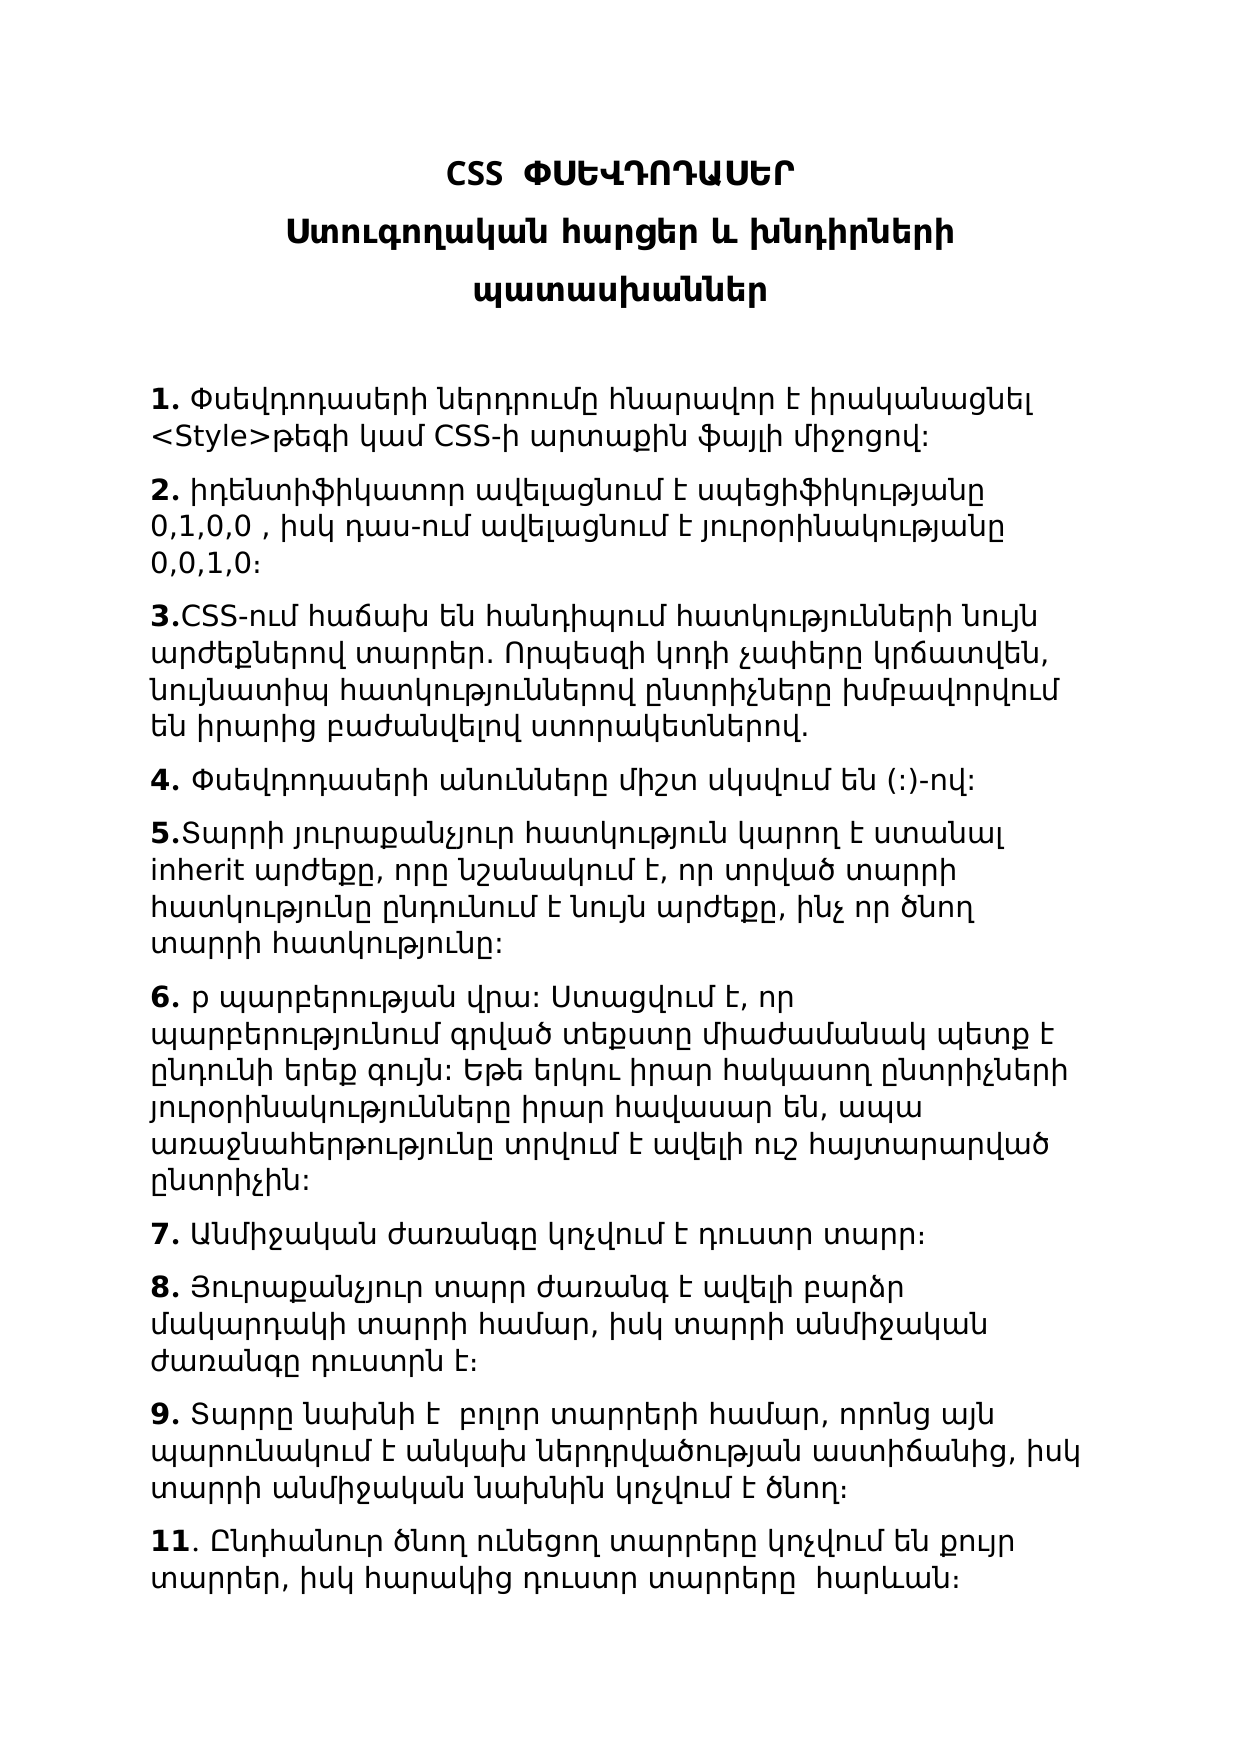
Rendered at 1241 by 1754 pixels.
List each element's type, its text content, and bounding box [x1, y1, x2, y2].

text 11․ Ընդհանուր ծնող ունեցող տարրերը կոչվում են քույր տարրեր, իսկ հարակից դուստր տարրերը հարևան։ [150, 1524, 1090, 1595]
text 5․Տարրի յուրաքանչյուր հատկություն կարող է ստանալ inherit արժեքը, որը նշանակում է, որ տրված տարրի հատկությունը ընդունում է նույն արժեքը, ինչ որ ծնող տարրի հատկությունը: [150, 817, 1090, 961]
text 9․ Տարրը նախնի է բոլոր տարրերի համար, որոնց այն պարունակում է անկախ ներդրվածության աստիճանից, իսկ տարրի անմիջական նախնին կոչվում է ծնող։ [150, 1397, 1090, 1505]
text 2․ իդենտիֆիկատոր ավելացնում է սպեցիֆիկությանը 0,1,0,0 , իսկ դաս-ում ավելացնում է յուրօրինակությանը 0,0,1,0։ [150, 473, 1090, 580]
text 1․ Փսեվդոդասերի ներդրումը հնարավոր է իրականացնել <Style>թեգի կամ CSS-ի արտաքին ֆայլի միջոցով: [150, 382, 1090, 453]
text CSS ՓՍԵՎԴՈԴԱՍԵՐ [150, 150, 1090, 195]
text 7․ Անմիջական ժառանգը կոչվում է դուստր տարր։ [150, 1217, 1090, 1251]
text Ստուգողական հարցեր և խնդիրների [150, 212, 1090, 251]
text 4․ Փսեվդոդասերի անունները միշտ սկսվում են (:)-ով: [150, 763, 1090, 797]
text պատասխաններ [150, 271, 1090, 309]
text 6․ p պարբերության վրա: Ստացվում է, որ պարբերությունում գրված տեքստը միաժամանակ պետք է ընդունի երեք գույն: Եթե երկու իրար հակասող ընտրիչների յուրօրինակությունները իրար հավասար են, ապա առաջնահերթությունը տրվում է ավելի ուշ հայտարարված ընտրիչին: [150, 980, 1090, 1198]
text 8․ Յուրաքանչյուր տարր ժառանգ է ավելի բարձր մակարդակի տարրի համար, իսկ տարրի անմիջական ժառանգը դուստրն է։ [150, 1271, 1090, 1378]
text 3․CSS-ում հաճախ են հանդիպում հատկությունների նույն արժեքներով տարրեր. Որպեսզի կոդի չափերը կրճատվեն, նույնատիպ հատկություններով ընտրիչները խմբավորվում են իրարից բաժանվելով ստորակետներով. [150, 599, 1090, 744]
